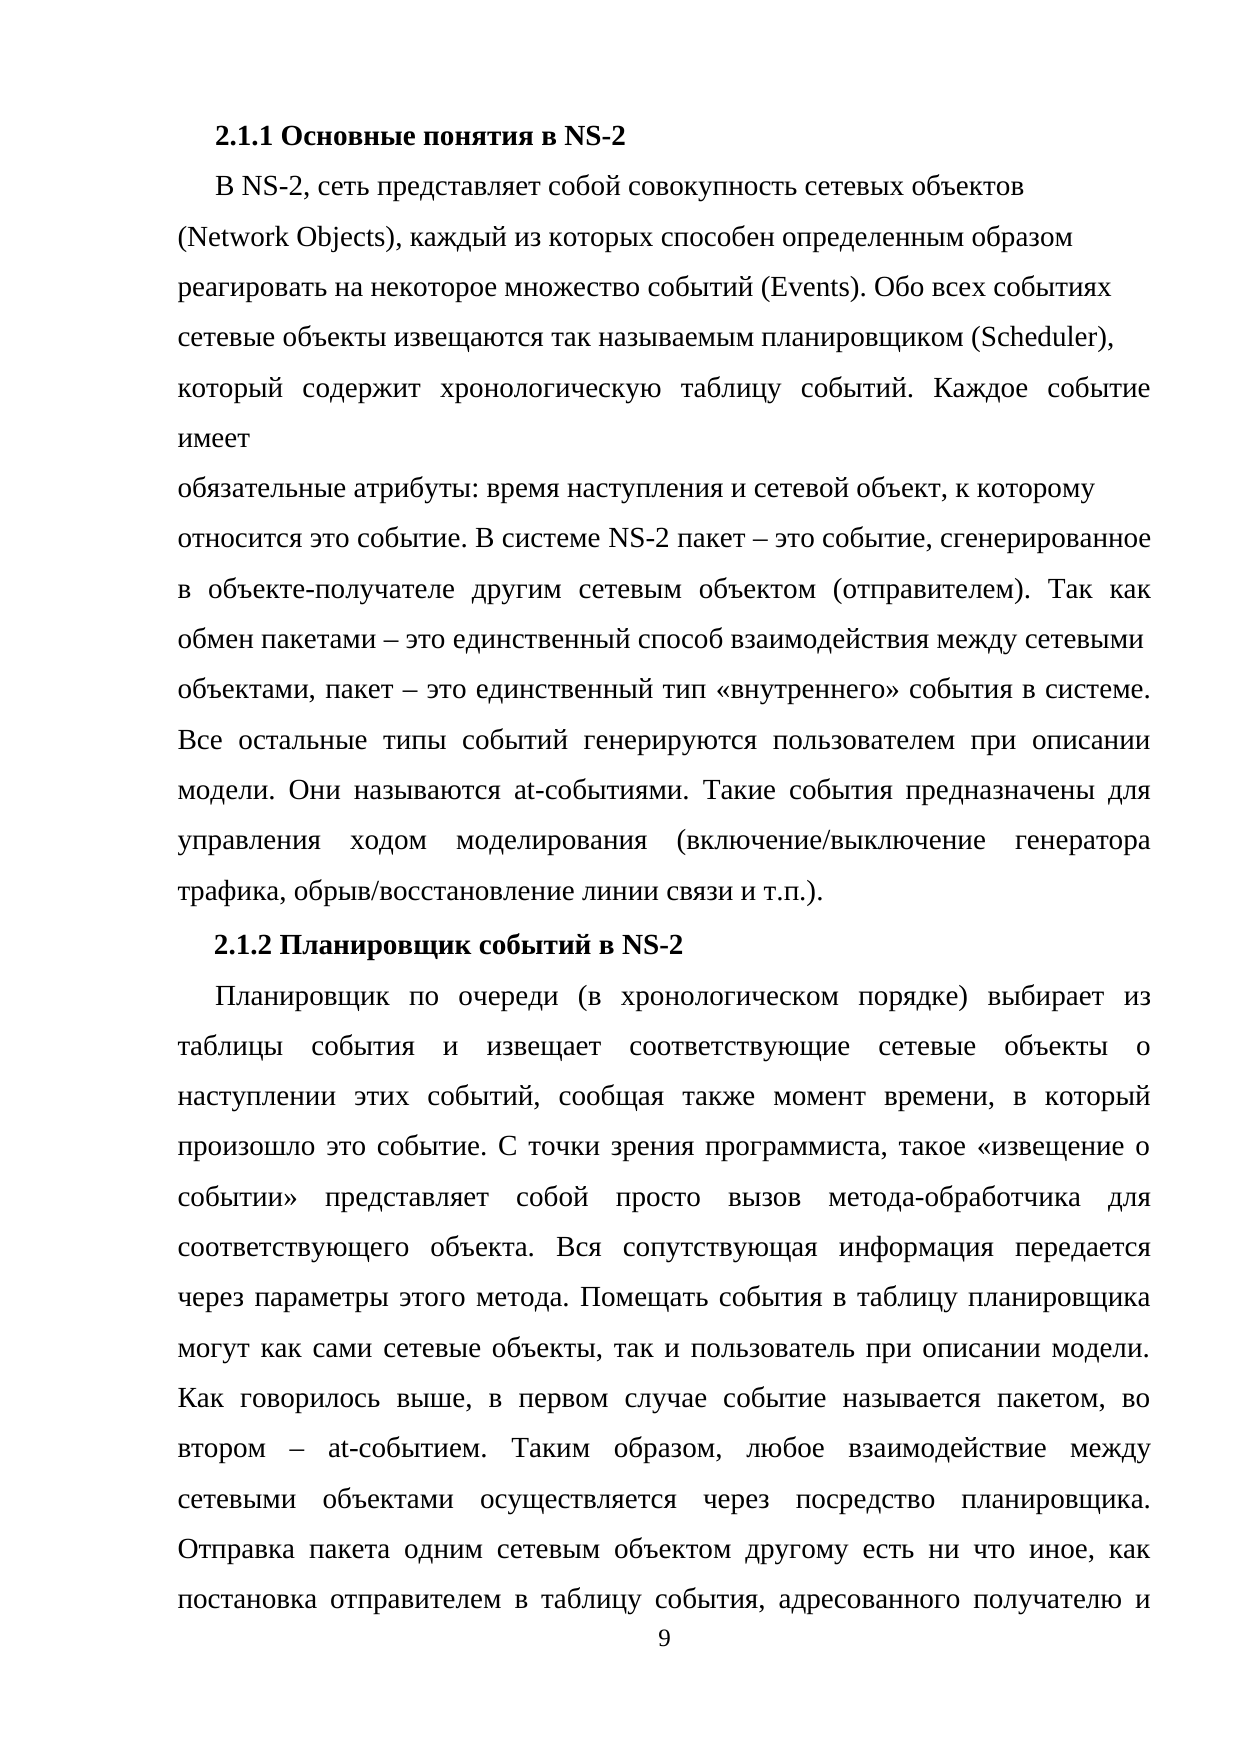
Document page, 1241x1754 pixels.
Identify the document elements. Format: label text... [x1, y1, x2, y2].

text объектами, пакет – это единственный тип «внутреннего» события в системе. Все остальные типы событий генерируются пользователем при описании модели. Они называются at-событиями. Такие события предназначены для управления ходом моделирования (включение/выключение генератора трафика, обрыв/восстановление линии связи и т.п.). [177, 672, 1152, 906]
text реагировать на некоторое множество событий (Events). Обо всех событиях [177, 269, 1152, 303]
text относится это событие. В системе NS-2 пакет – это событие, сгенерированное в объекте-получателе другим сетевым объектом (отправителем). Так как обмен пакетами – это единственный способ взаимодействия между сетевыми [177, 521, 1152, 655]
text В NS-2, сеть представляет собой совокупность сетевых объектов [177, 168, 1152, 202]
text сетевые объекты извещаются так называемым планировщиком (Scheduler), [177, 319, 1152, 353]
text 2.1.2 Планировщик событий в NS-2 [177, 927, 1152, 961]
text обязательные атрибуты: время наступления и сетевой объект, к которому [177, 470, 1152, 504]
text 2.1.1 Основные понятия в NS-2 [177, 118, 1152, 152]
text который содержит хронологическую таблицу событий. Каждое событие имеет [177, 370, 1152, 453]
text (Network Objects), каждый из которых способен определенным образом [177, 219, 1152, 252]
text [177, 978, 1152, 1615]
